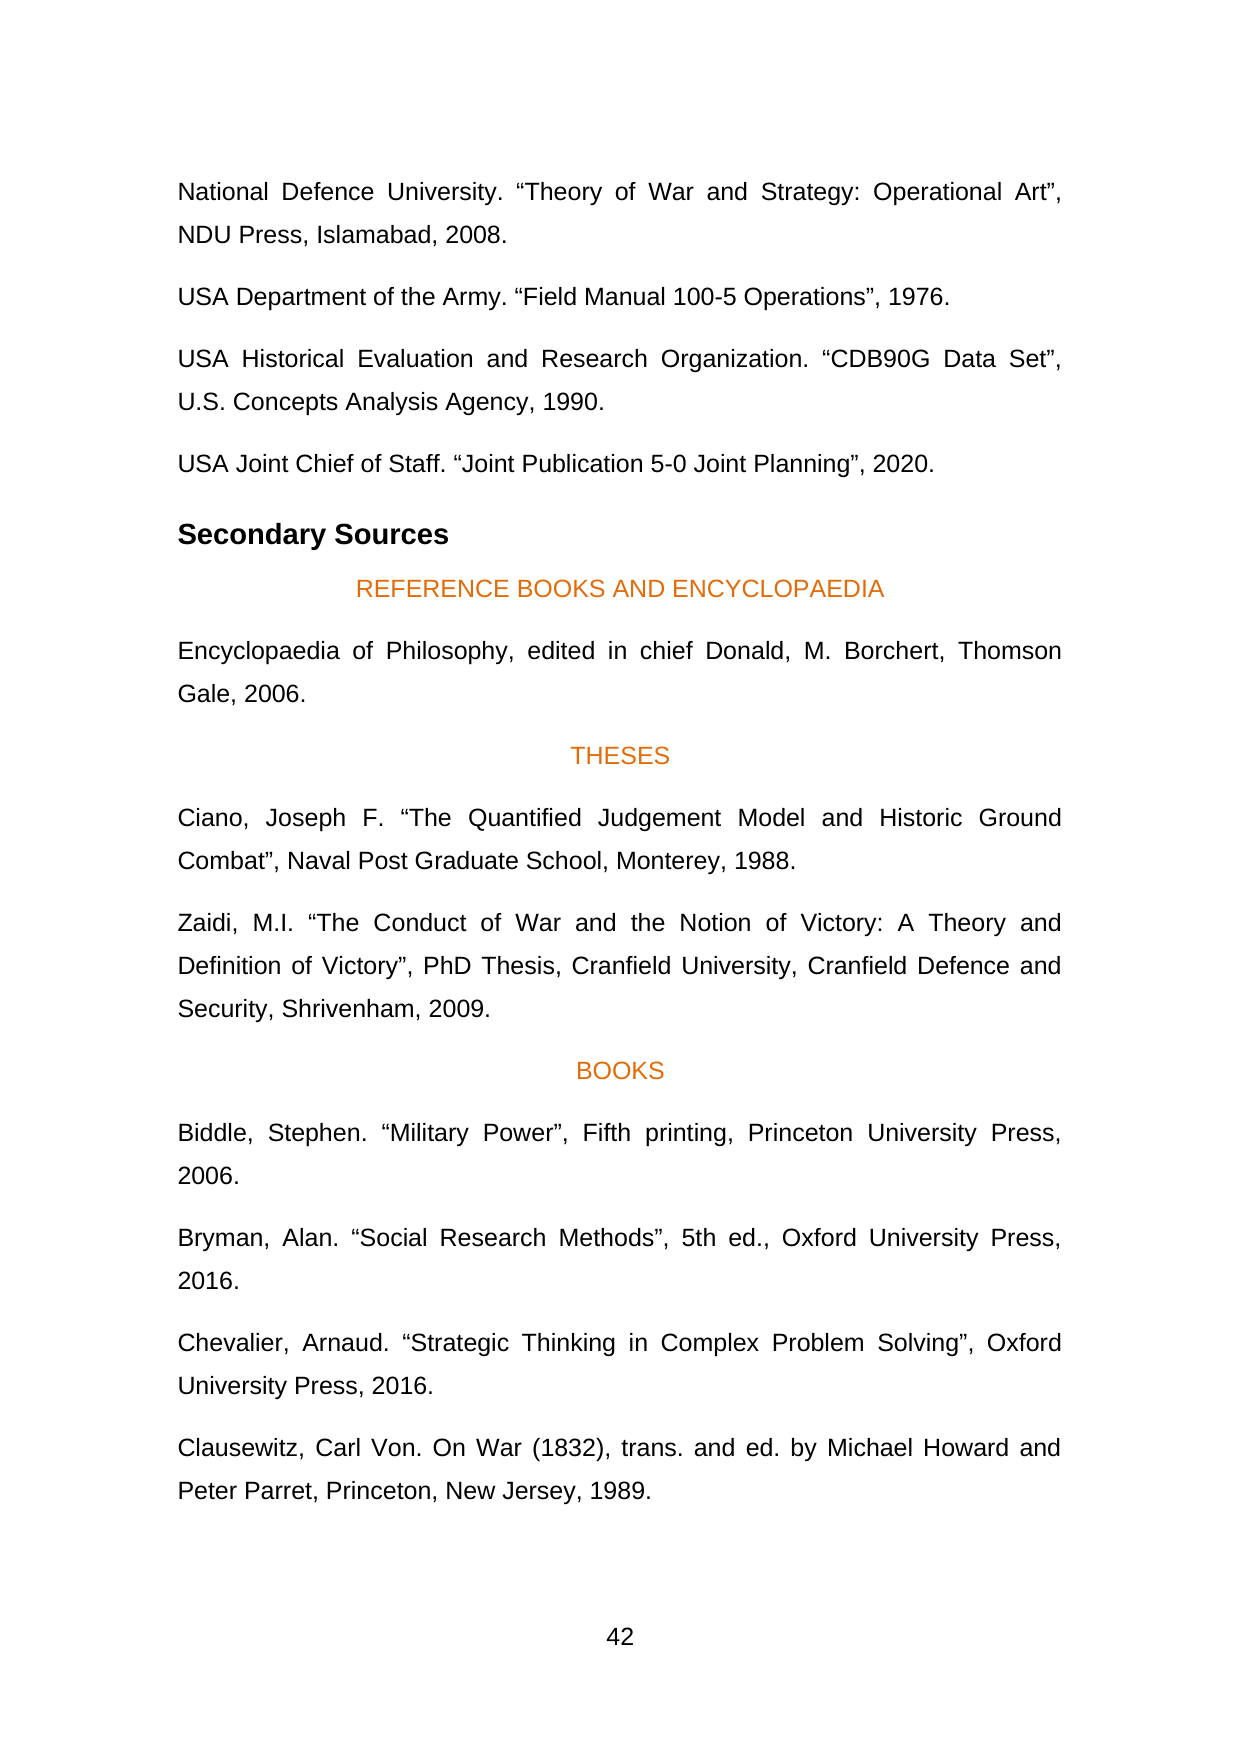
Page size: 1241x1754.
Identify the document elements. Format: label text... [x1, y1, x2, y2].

text USA Department of the Army. “Field Manual 100-5 Operations”, 1976. [177, 282, 1063, 311]
text USA Historical Evaluation and Research Organization. “CDB90G Data Set”, U.S. Concepts Analysis Agency, 1990. [177, 344, 1063, 416]
text Biddle, Stephen. “Military Power”, Fifth printing, Princeton University Press, 2006. [177, 1118, 1063, 1190]
text Ciano, Joseph F. “The Quantified Judgement Model and Historic Ground Combat”, Naval Post Graduate School, Monterey, 1988. [177, 803, 1063, 875]
text Zaidi, M.I. “The Conduct of War and the Notion of Victory: A Theory and Definition of Victory”, PhD Thesis, Cranfield University, Cranfield Defence and Security, Shrivenham, 2009. [177, 908, 1063, 1023]
text Bryman, Alan. “Social Research Methods”, 5th ed., Oxford University Press, 2016. [177, 1223, 1063, 1295]
text USA Joint Chief of Staff. “Joint Publication 5-0 Joint Planning”, 2020. [177, 449, 1063, 478]
text REFERENCE BOOKS AND ENCYCLOPAEDIA [177, 574, 1063, 603]
text Chevalier, Arnaud. “Strategic Thinking in Complex Problem Solving”, Oxford University Press, 2016. [177, 1328, 1063, 1400]
text Encyclopaedia of Philosophy, edited in chief Donald, M. Borchert, Thomson Gale, 2006. [177, 636, 1063, 708]
subtitle Secondary Sources [177, 517, 1063, 551]
text BOOKS [177, 1056, 1063, 1085]
text Clausewitz, Carl Von. On War (1832), trans. and ed. by Michael Howard and Peter Parret, Princeton, New Jersey, 1989. [177, 1433, 1063, 1505]
text THESES [177, 741, 1063, 770]
text National Defence University. “Theory of War and Strategy: Operational Art”, NDU Press, Islamabad, 2008. [177, 177, 1063, 249]
